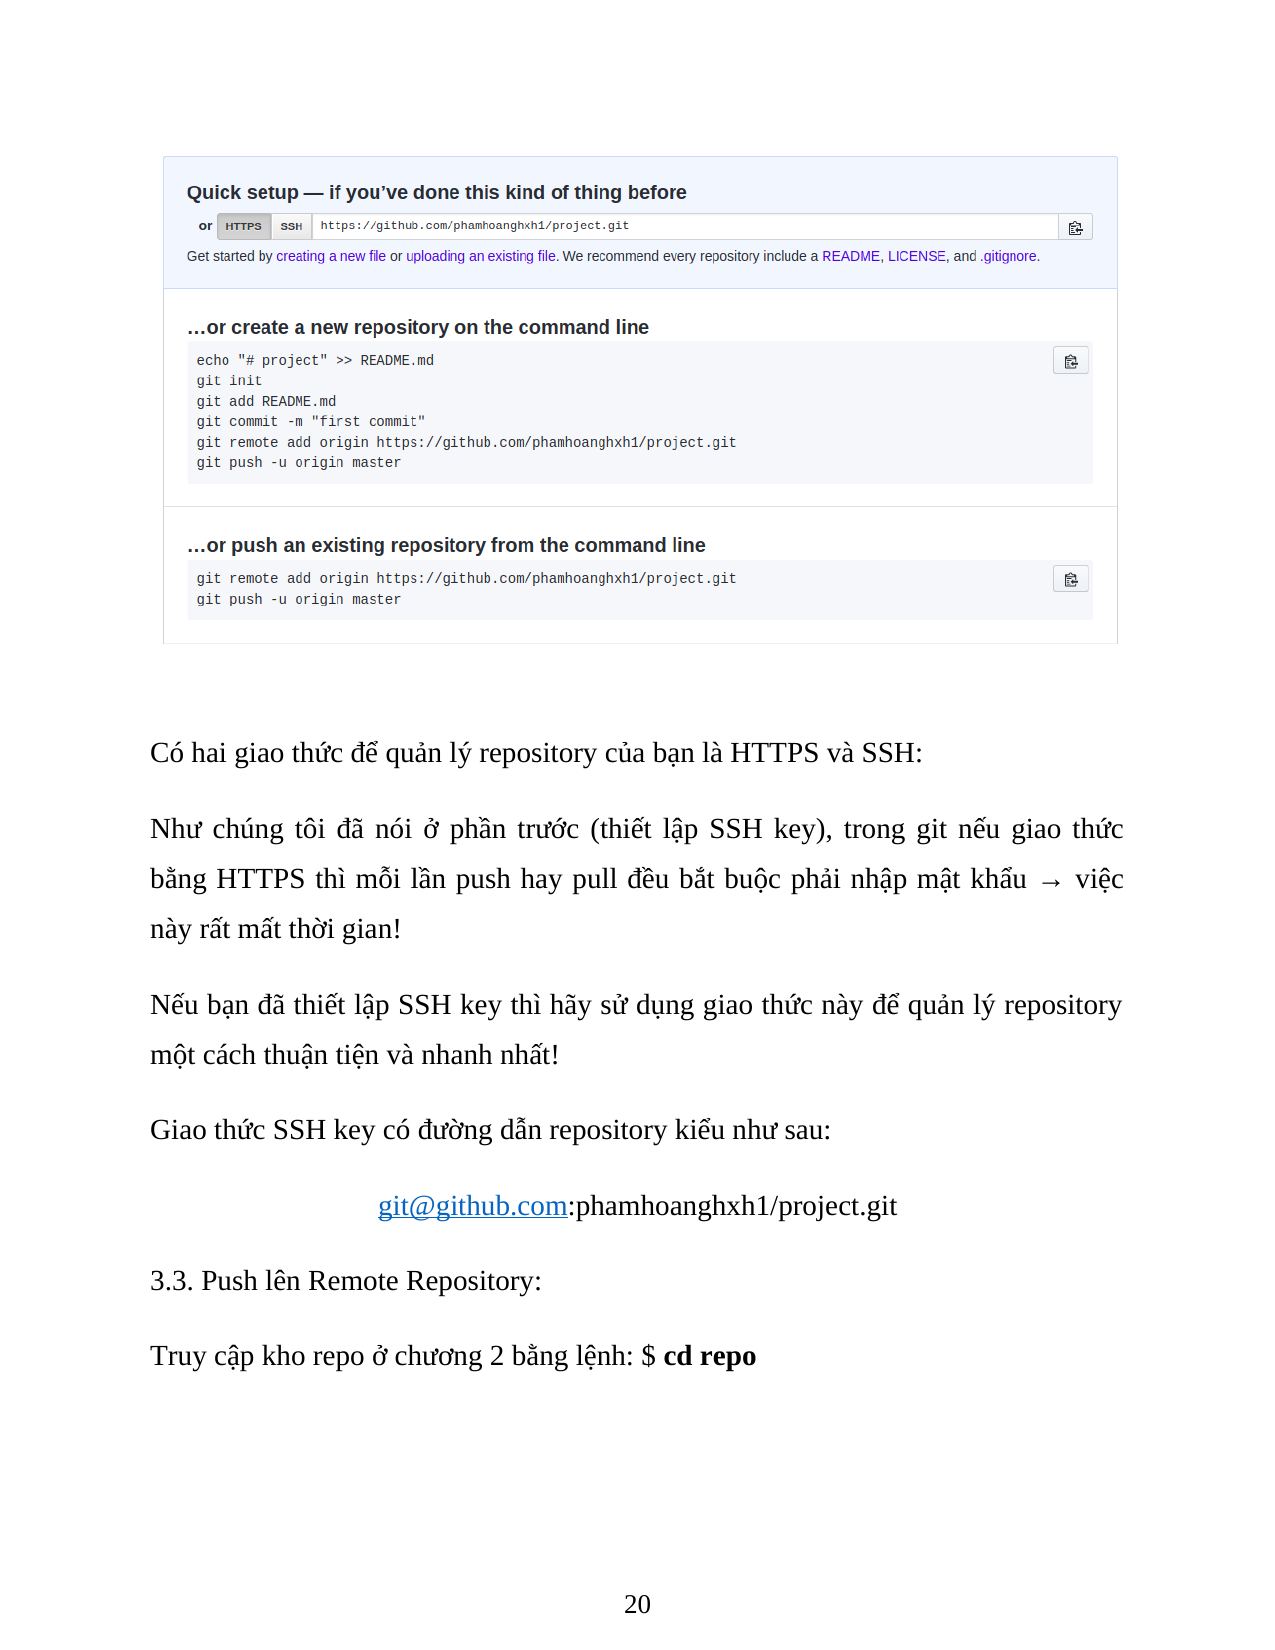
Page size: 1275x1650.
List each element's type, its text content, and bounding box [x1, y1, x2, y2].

picture [150, 150, 1125, 644]
text Truy cập kho repo ở chương 2 bằng lệnh: $ cd repo [150, 1338, 1125, 1372]
text Giao thức SSH key có đường dẫn repository kiểu như sau: [150, 1112, 1125, 1146]
text git@github.com:phamhoanghxh1/project.git [150, 1188, 1125, 1221]
text Có hai giao thức để quản lý repository của bạn là HTTPS và SSH: [150, 736, 1125, 769]
text 3.3. Push lên Remote Repository: [150, 1263, 1125, 1297]
text Như chúng tôi đã nói ở phần trước (thiết lập SSH key), trong git nếu giao thức bằng HTTPS thì mỗi lần push hay pull đều bắt buộc phải nhập mật khẩu → việc này rất mất thời gian! [150, 811, 1125, 945]
text Nếu bạn đã thiết lập SSH key thì hãy sử dụng giao thức này để quản lý repository một cách thuận tiện và nhanh nhất! [150, 987, 1125, 1071]
